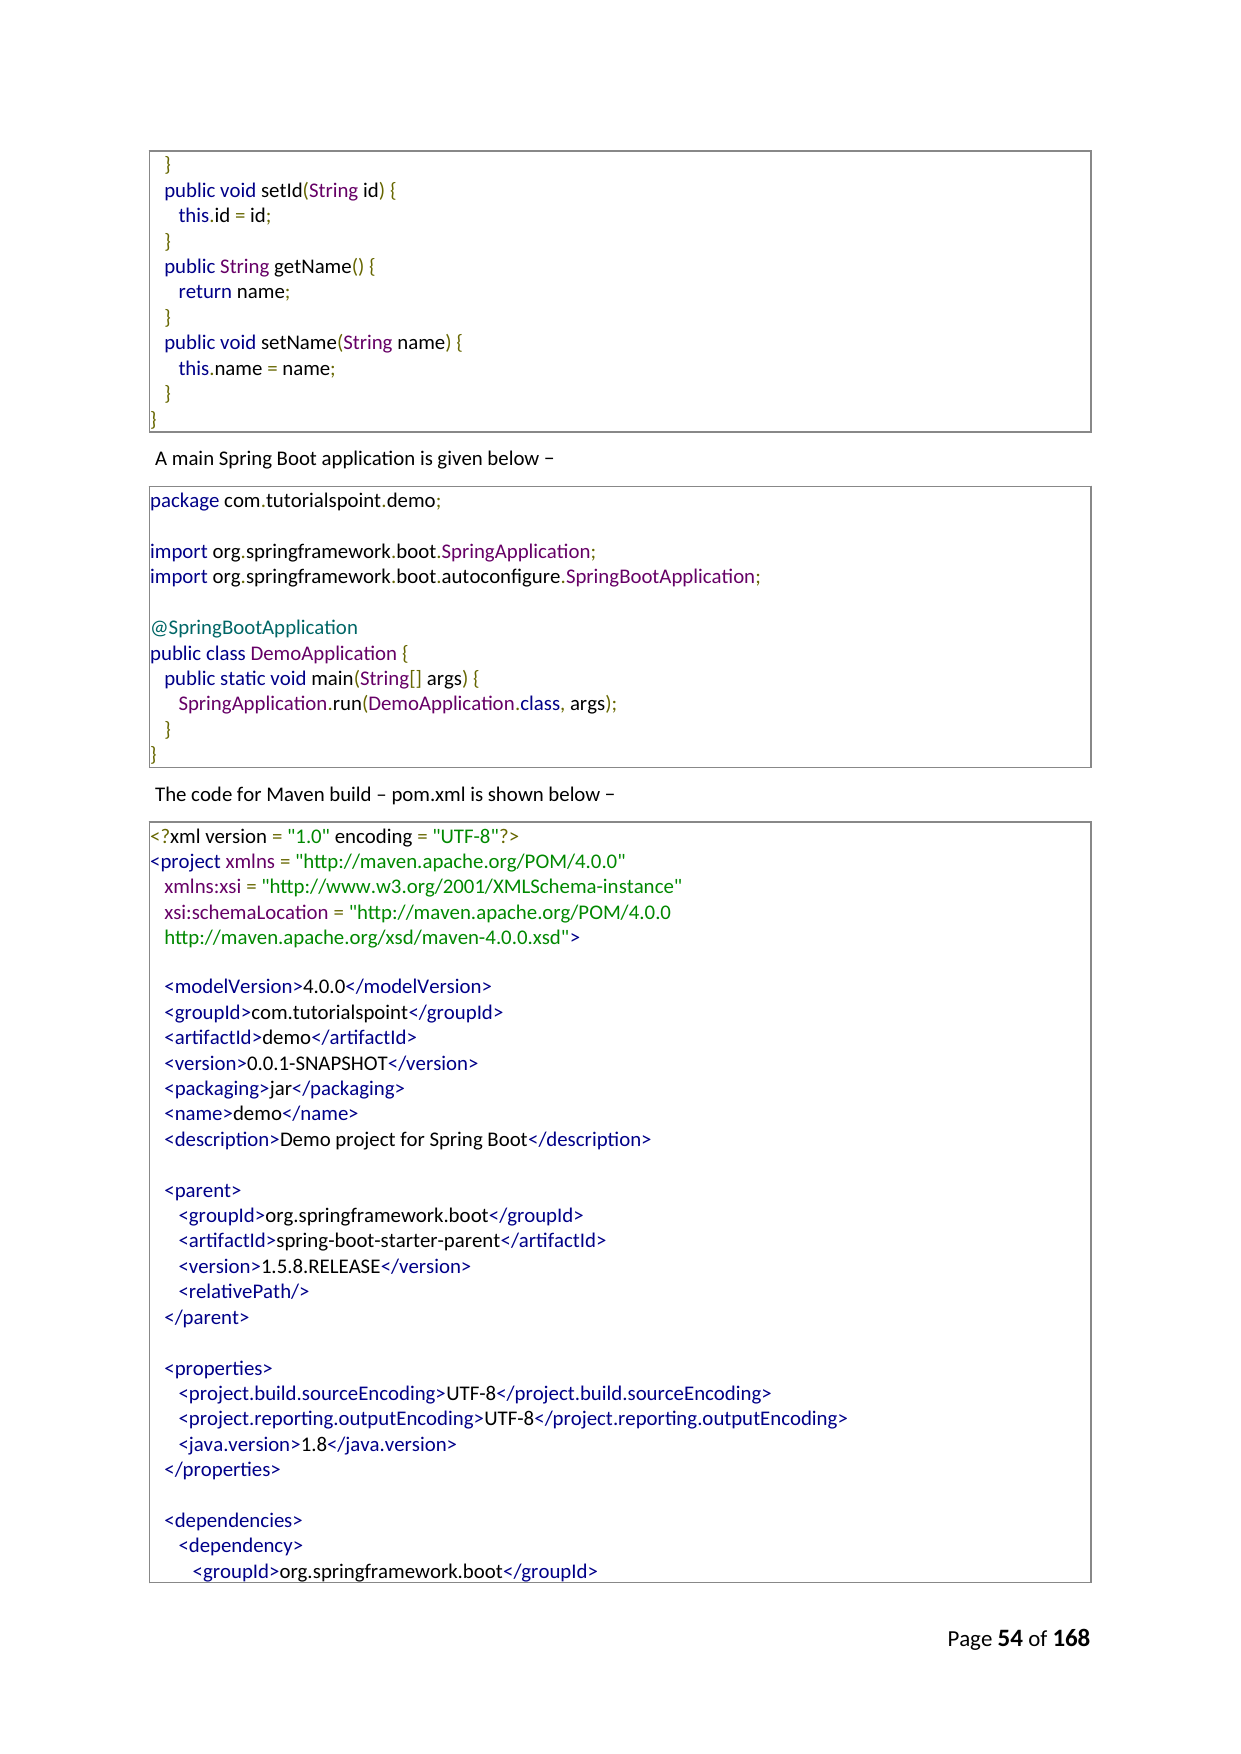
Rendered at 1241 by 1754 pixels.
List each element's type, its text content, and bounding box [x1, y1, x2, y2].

text <name>demo</name> [150, 1101, 1090, 1126]
text public void setName(String name) { [150, 329, 1090, 355]
text <project.reporting.outputEncoding>UTF-8</project.reporting.outputEncoding> [150, 1406, 1090, 1431]
text @SpringBootApplication [150, 614, 1090, 640]
text <project.build.sourceEncoding>UTF-8</project.build.sourceEncoding> [150, 1380, 1090, 1406]
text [150, 1558, 1090, 1582]
text <groupId>org.springframework.boot</groupId> [150, 1202, 1090, 1228]
text public class DemoApplication { [150, 640, 1090, 665]
text <parent> [150, 1177, 1090, 1202]
text <artifactId>demo</artifactId> [150, 1024, 1090, 1050]
text } [150, 380, 1090, 404]
text <project xmlns = "http://maven.apache.org/POM/4.0.0" [150, 848, 1090, 874]
text } [150, 740, 1090, 767]
text SpringApplication.run(DemoApplication.class, args); [150, 691, 1090, 716]
text } [150, 304, 1090, 329]
text <dependencies> [150, 1507, 1090, 1533]
text this.name = name; [150, 355, 1090, 380]
text import org.springframework.boot.SpringApplication; [150, 538, 1090, 563]
text http://maven.apache.org/xsd/maven-4.0.0.xsd"> [150, 924, 1090, 950]
text A main Spring Boot application is given below − [155, 445, 1085, 471]
text public void setId(String id) { [150, 177, 1090, 202]
text <packaging>jar</packaging> [150, 1075, 1090, 1101]
text import org.springframework.boot.autoconfigure.SpringBootApplication; [150, 563, 1090, 589]
text <version>1.5.8.RELEASE</version> [150, 1253, 1090, 1278]
text The code for Maven build – pom.xml is shown below − [155, 781, 1085, 806]
text public static void main(String[] args) { [150, 665, 1090, 691]
text </parent> [150, 1304, 1090, 1329]
text <?xml version = "1.0" encoding = "UTF-8"?> [150, 823, 1090, 848]
text xsi:schemaLocation = "http://maven.apache.org/POM/4.0.0 [150, 899, 1090, 924]
text <relativePath/> [150, 1278, 1090, 1304]
text </properties> [150, 1456, 1090, 1482]
text package com.tutorialspoint.demo; [150, 487, 1090, 513]
text <java.version>1.8</java.version> [150, 1431, 1090, 1456]
text } [150, 152, 1090, 177]
text <artifactId>spring-boot-starter-parent</artifactId> [150, 1228, 1090, 1253]
text public String getName() { [150, 253, 1090, 279]
text } [150, 228, 1090, 253]
text <modelVersion>4.0.0</modelVersion> [150, 973, 1090, 999]
text <version>0.0.1-SNAPSHOT</version> [150, 1050, 1090, 1075]
text this.id = id; [150, 202, 1090, 228]
text } [150, 404, 1090, 431]
text return name; [150, 279, 1090, 304]
text } [150, 716, 1090, 740]
text xmlns:xsi = "http://www.w3.org/2001/XMLSchema-instance" [150, 874, 1090, 899]
text <dependency> [150, 1533, 1090, 1558]
text <properties> [150, 1355, 1090, 1380]
text <description>Demo project for Spring Boot</description> [150, 1126, 1090, 1151]
text <groupId>com.tutorialspoint</groupId> [150, 999, 1090, 1024]
